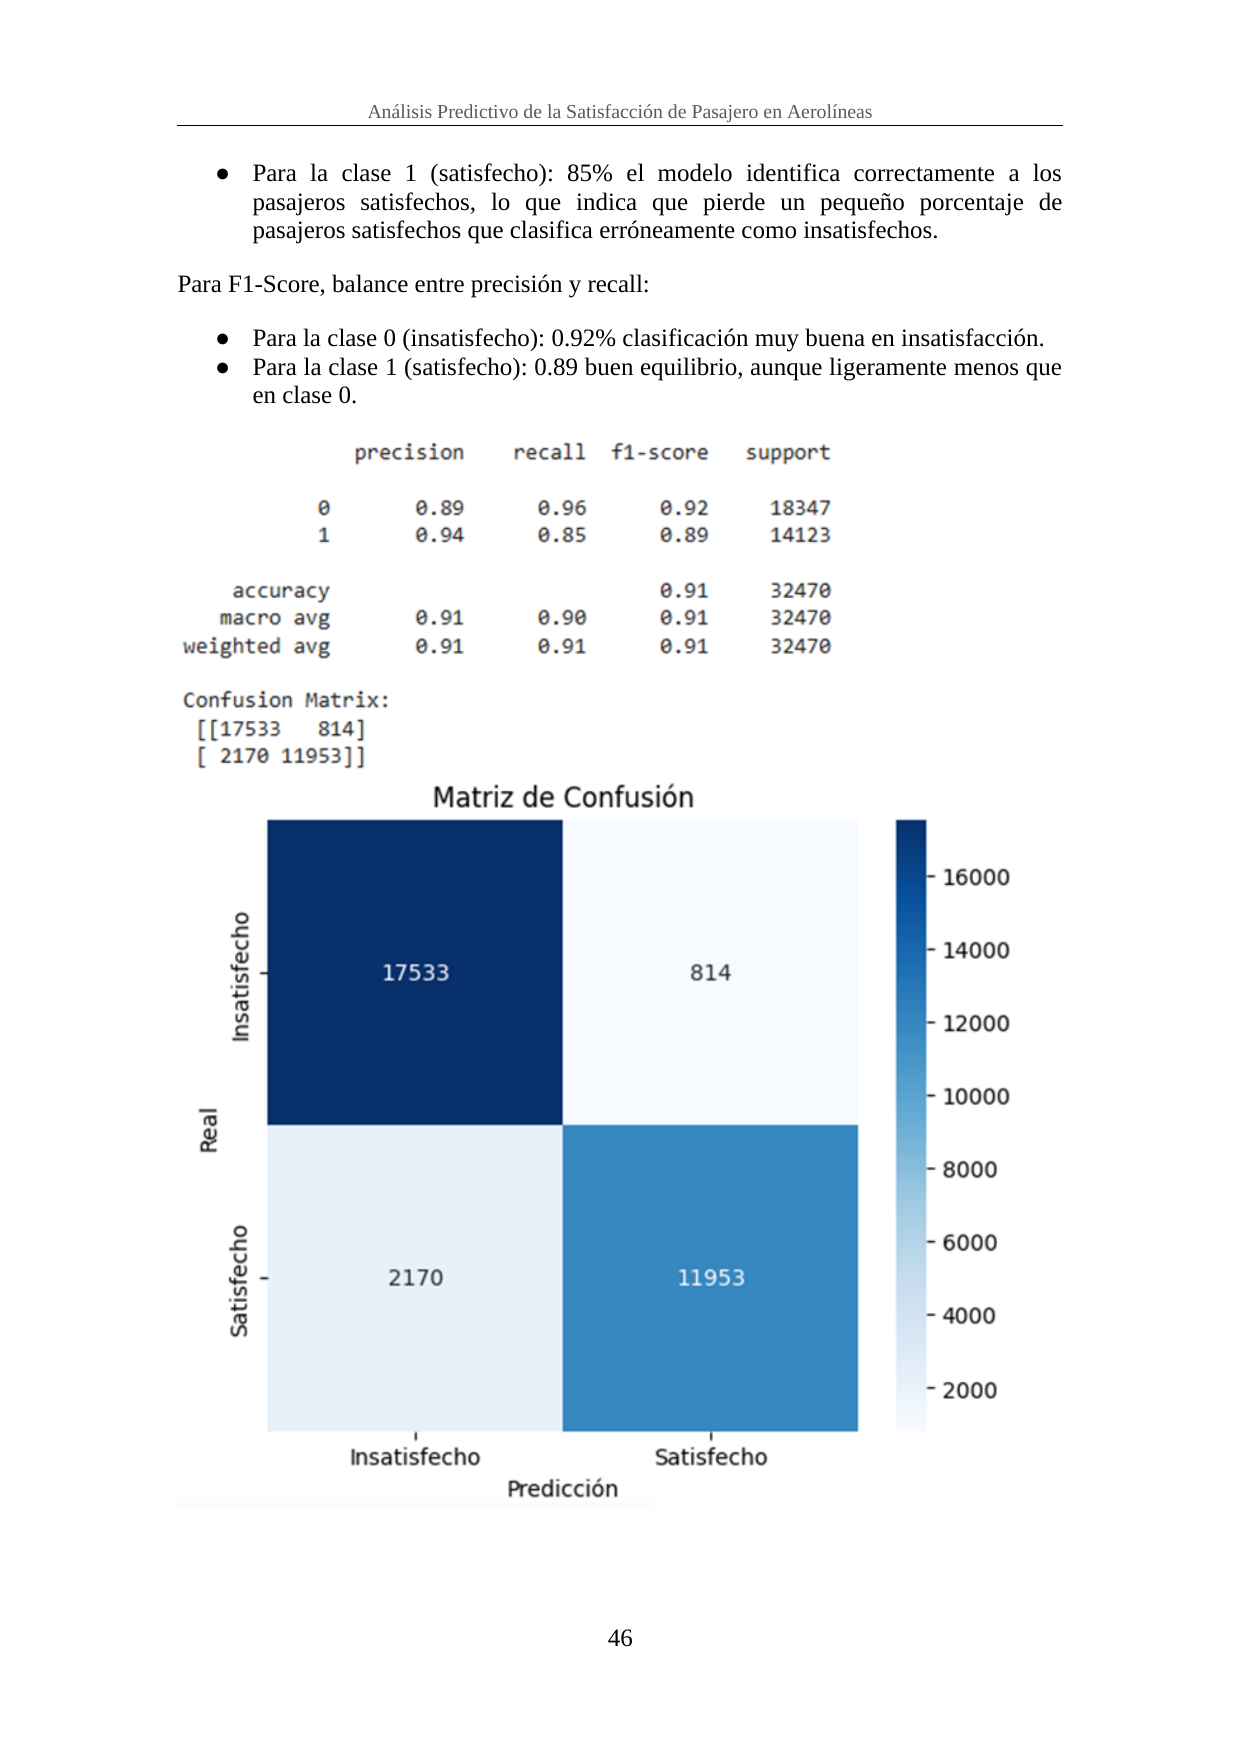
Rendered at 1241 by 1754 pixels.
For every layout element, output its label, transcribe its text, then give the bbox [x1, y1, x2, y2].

picture [177, 434, 1063, 1508]
text Para F1-Score, balance entre precisión y recall: [177, 269, 1063, 298]
list Para la clase 0 (insatisfecho): 0.92% clasificación muy buena en insatisfacción. [215, 323, 1063, 352]
list Para la clase 1 (satisfecho): 0.89 buen equilibrio, aunque ligeramente menos que en clase 0. [215, 352, 1063, 409]
list Para la clase 1 (satisfecho): 85% el modelo identifica correctamente a los pasajeros satisfechos, lo que indica que pierde un pequeño porcentaje de pasajeros satisfechos que clasifica erróneamente como insatisfechos. [215, 158, 1063, 244]
